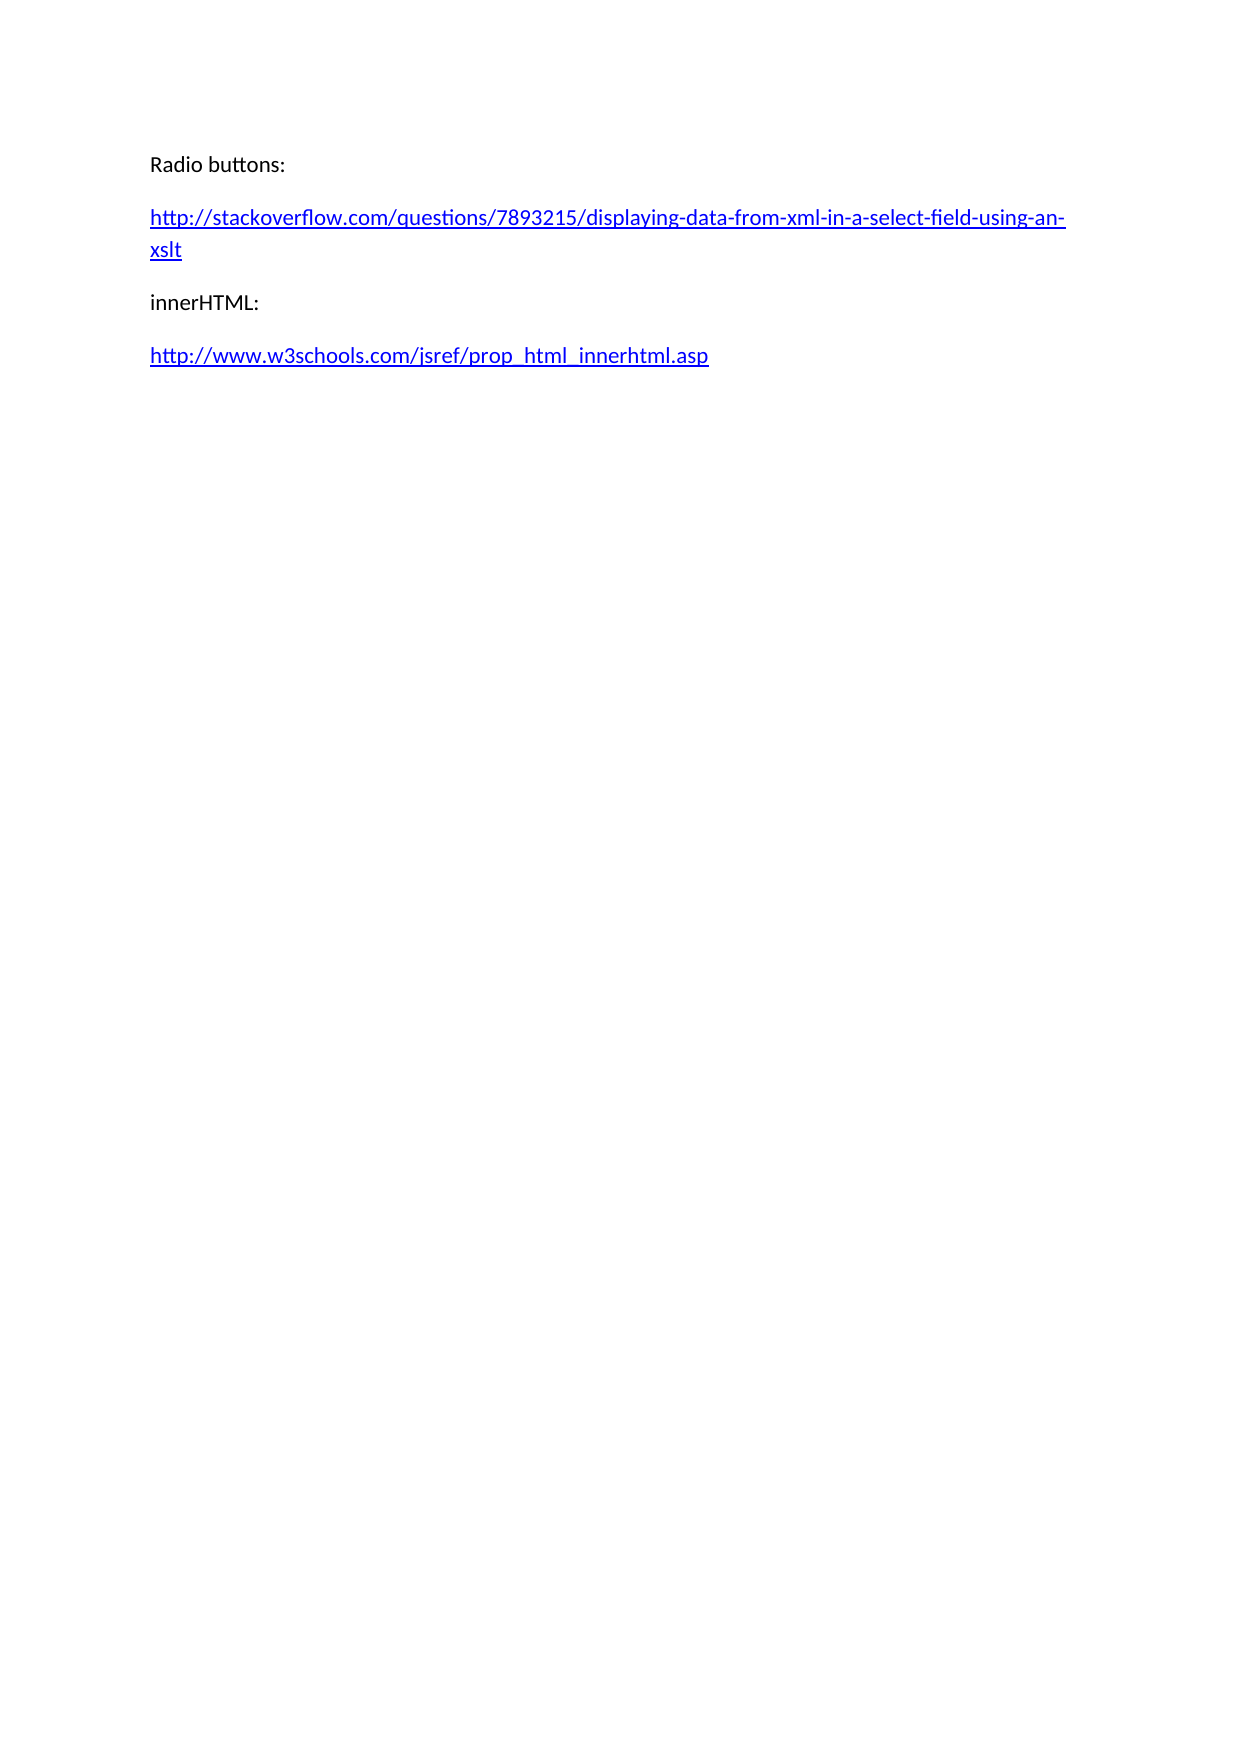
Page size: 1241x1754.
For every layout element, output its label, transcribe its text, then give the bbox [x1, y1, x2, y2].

text innerHTML: [150, 288, 1090, 316]
text Radio buttons: [150, 150, 1090, 178]
text http://stackoverflow.com/questions/7893215/displaying-data-from-xml-in-a-select-field-using-an-xslt [150, 203, 1090, 263]
text http://www.w3schools.com/jsref/prop_html_innerhtml.asp [150, 341, 1090, 369]
